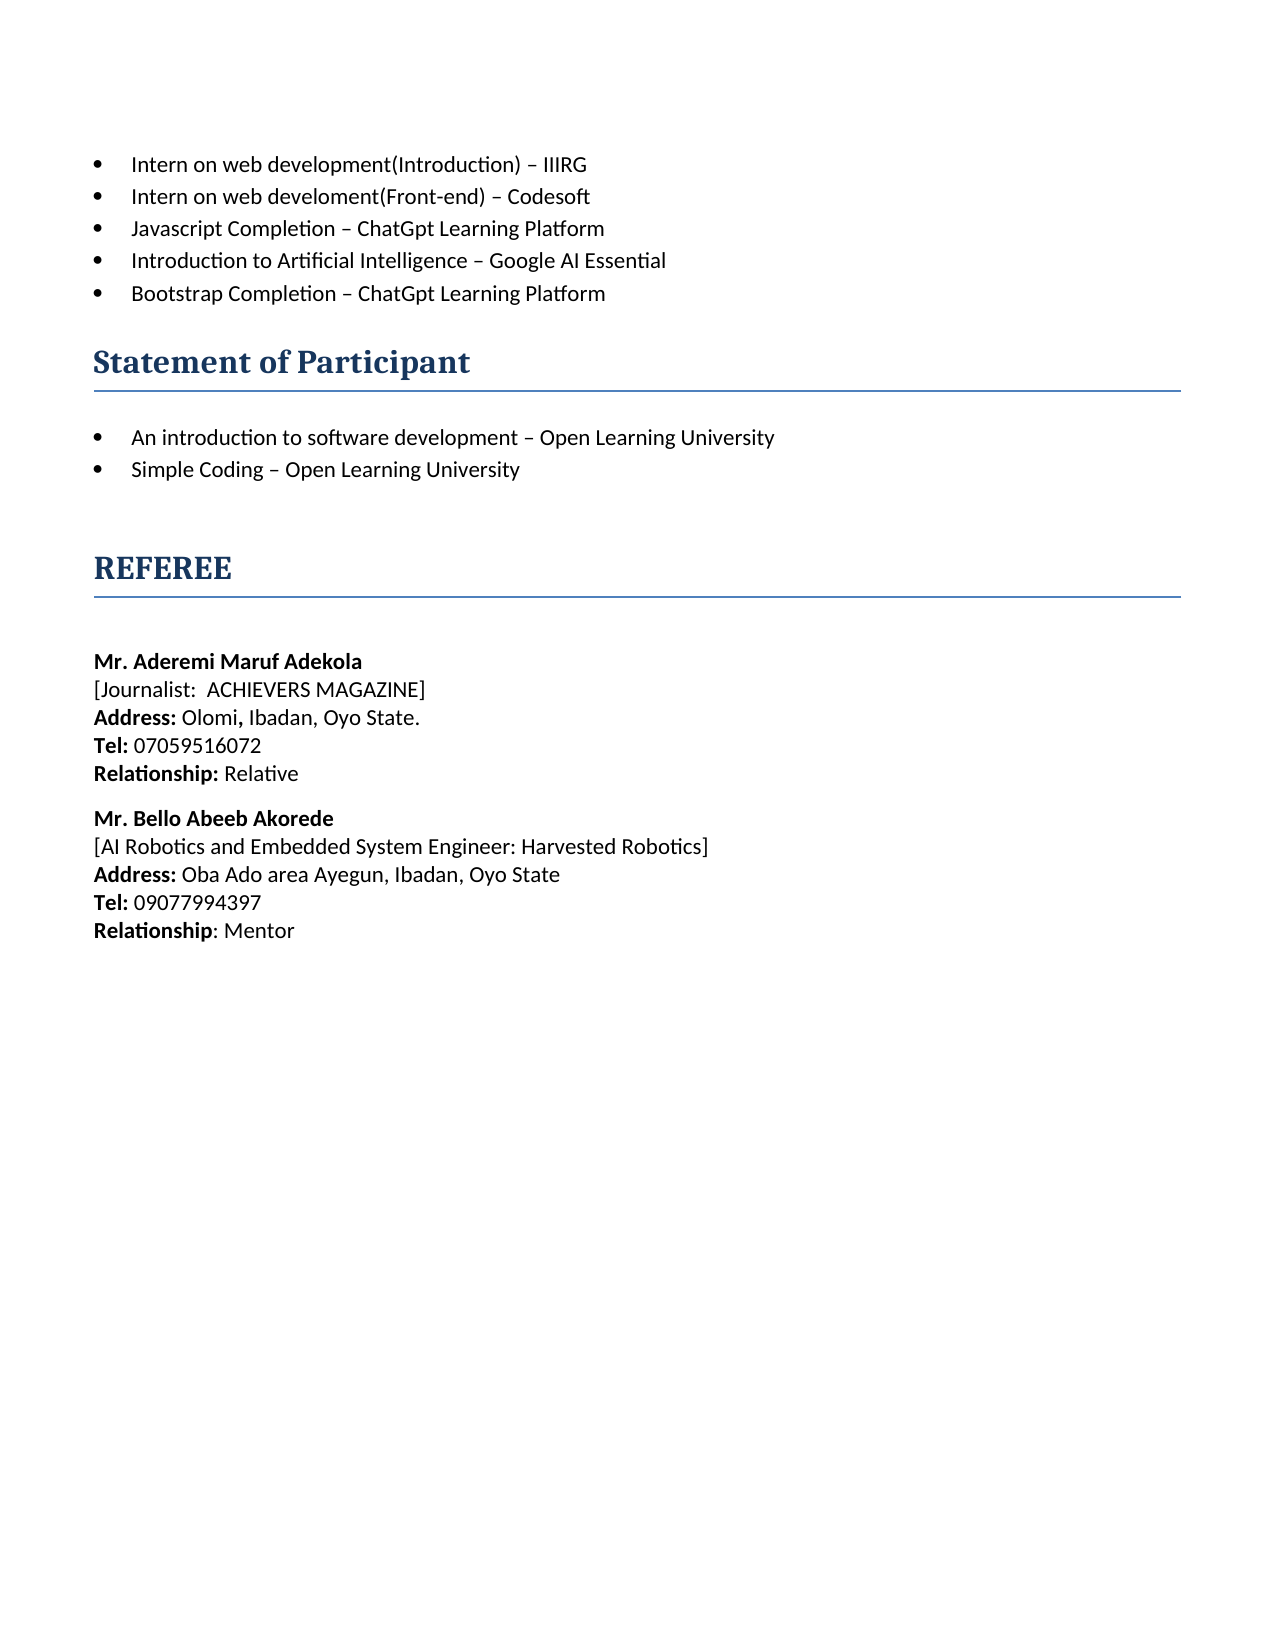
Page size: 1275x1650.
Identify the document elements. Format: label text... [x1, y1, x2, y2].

title REFEREE [94, 550, 1181, 596]
text [Journalist: ACHIEVERS MAGAZINE] Address: Olomi, Ibadan, Oyo State. Tel: 07059516072 [94, 675, 1181, 759]
list Simple Coding – Open Learning University [94, 455, 1181, 483]
text Mr. Bello Abeeb Akorede [94, 804, 1181, 832]
list Intern on web develoment(Front-end) – Codesoft [94, 182, 1181, 210]
list An introduction to software development – Open Learning University [94, 423, 1181, 451]
list Bootstrap Completion – ChatGpt Learning Platform [94, 279, 1181, 307]
list Introduction to Artificial Intelligence – Google AI Essential [94, 247, 1181, 274]
text [AI Robotics and Embedded System Engineer: Harvested Robotics] Address: Oba Ado area Ayegun, Ibadan, Oyo State Tel: 09077994397 [94, 832, 1181, 916]
list Intern on web development(Introduction) – IIIRG [94, 150, 1181, 178]
text Relationship: Mentor [94, 916, 1181, 944]
title Statement of Participant [94, 343, 1181, 390]
text Mr. Aderemi Maruf Adekola [94, 647, 1181, 675]
list Javascript Completion – ChatGpt Learning Platform [94, 214, 1181, 242]
text Relationship: Relative [94, 759, 1181, 787]
